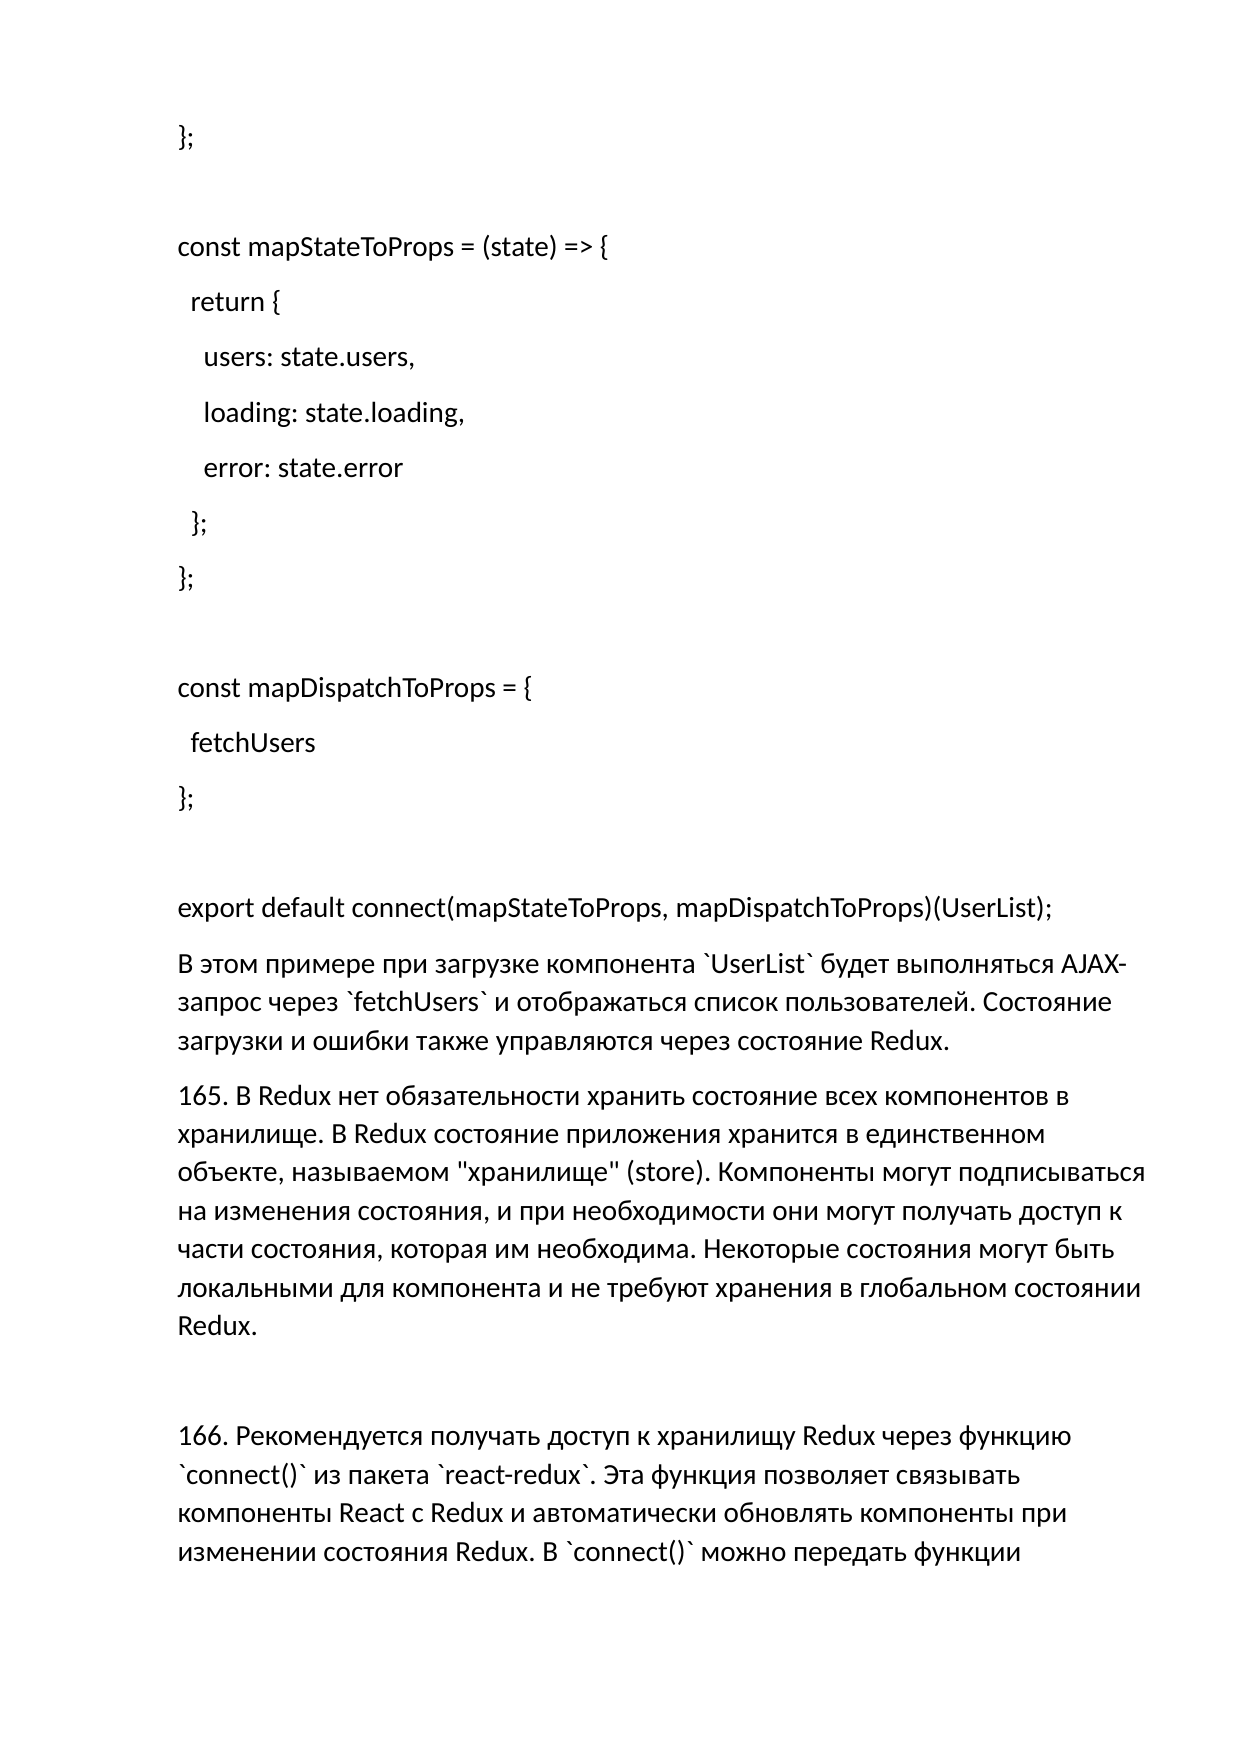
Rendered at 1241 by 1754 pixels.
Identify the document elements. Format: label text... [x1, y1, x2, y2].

text export default connect(mapStateToProps, mapDispatchToProps)(UserList); [177, 889, 1152, 925]
text fetchUsers [177, 724, 1152, 760]
text }; [177, 118, 1152, 154]
text error: state.error [177, 449, 1152, 484]
text loading: state.loading, [177, 394, 1152, 429]
text const mapDispatchToProps = { [177, 669, 1152, 705]
text }; [177, 779, 1152, 815]
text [177, 1417, 1152, 1568]
text return { [177, 283, 1152, 319]
text }; [177, 559, 1152, 594]
text В этом примере при загрузке компонента `UserList` будет выполняться AJAX-запрос через `fetchUsers` и отображаться список пользователей. Состояние загрузки и ошибки также управляются через состояние Redux. [177, 945, 1152, 1057]
text }; [177, 504, 1152, 539]
text 165. В Redux нет обязательности хранить состояние всех компонентов в хранилище. В Redux состояние приложения хранится в единственном объекте, называемом "хранилище" (store). Компоненты могут подписываться на изменения состояния, и при необходимости они могут получать доступ к части состояния, которая им необходима. Некоторые состояния могут быть локальными для компонента и не требуют хранения в глобальном состоянии Redux. [177, 1077, 1152, 1343]
text users: state.users, [177, 338, 1152, 374]
text const mapStateToProps = (state) => { [177, 228, 1152, 264]
